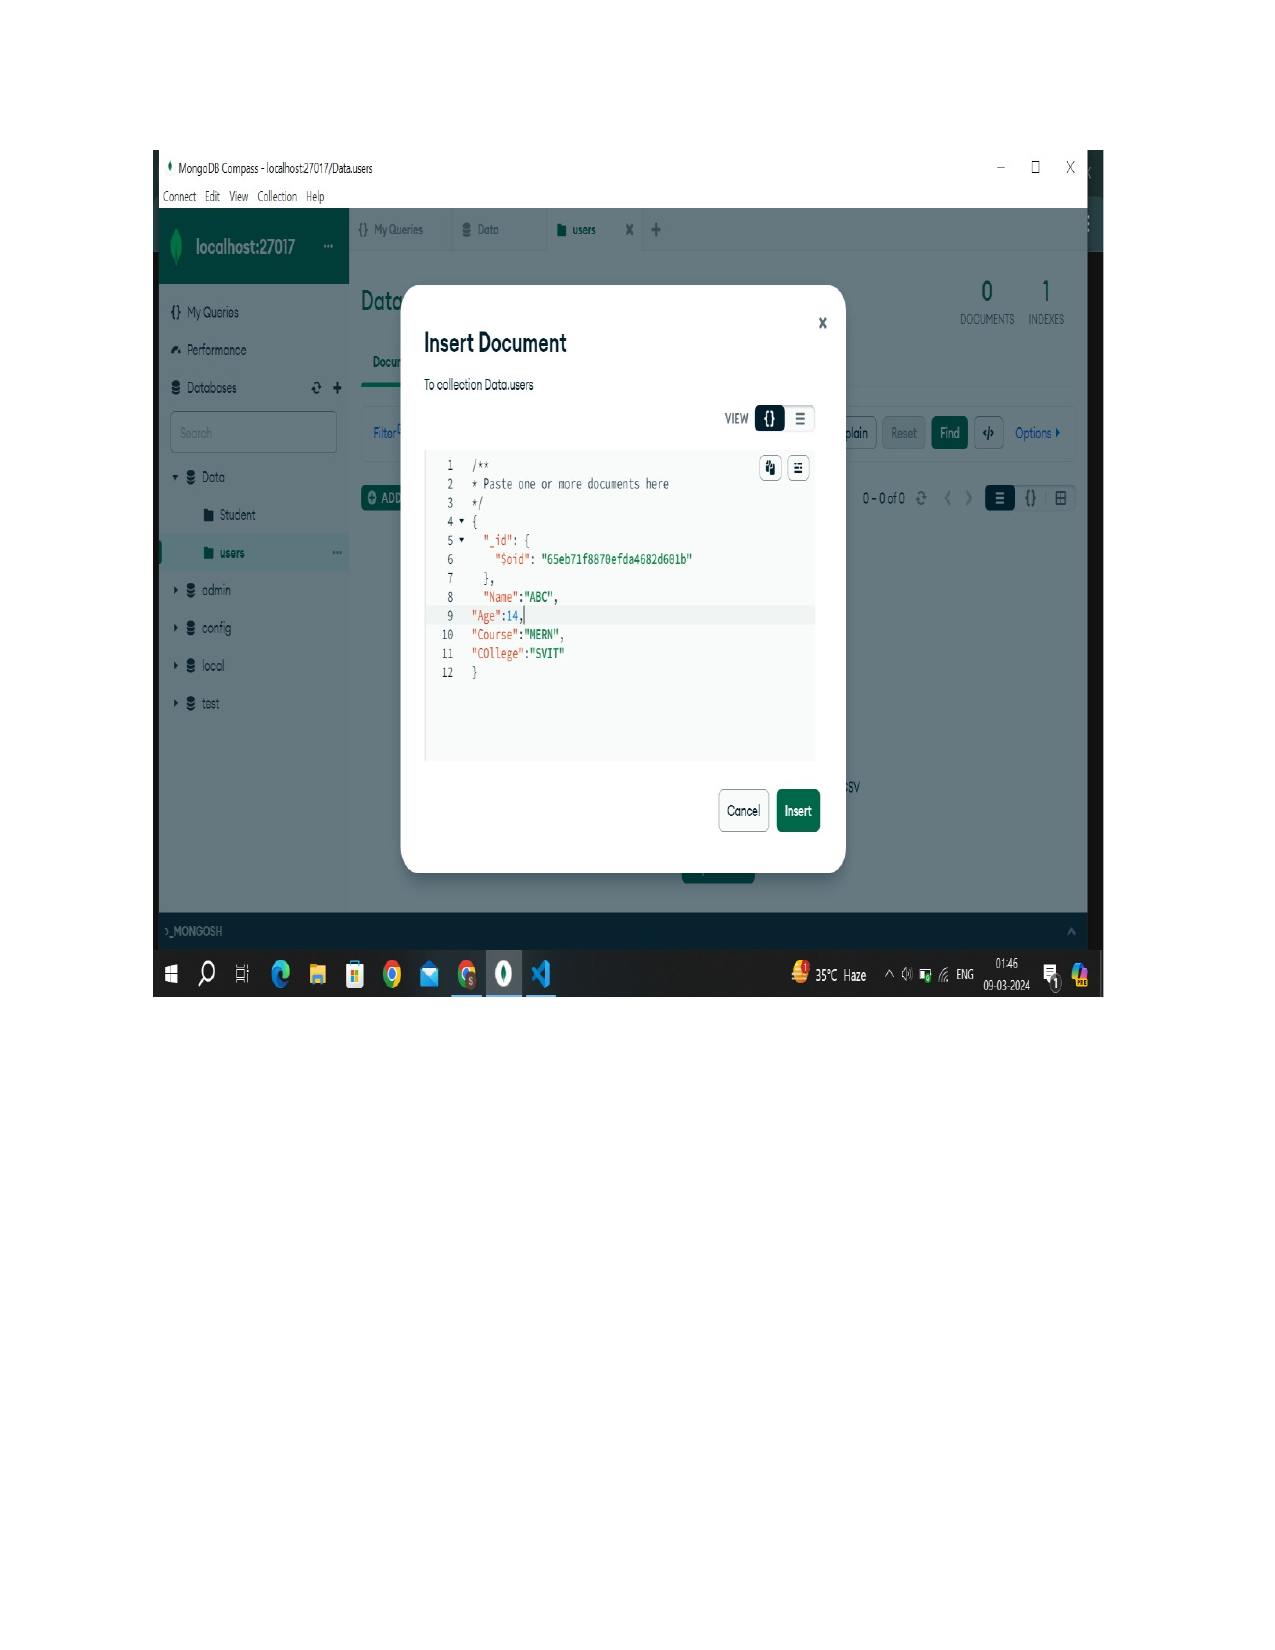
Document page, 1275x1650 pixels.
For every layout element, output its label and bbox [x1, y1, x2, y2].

picture [153, 150, 1104, 997]
